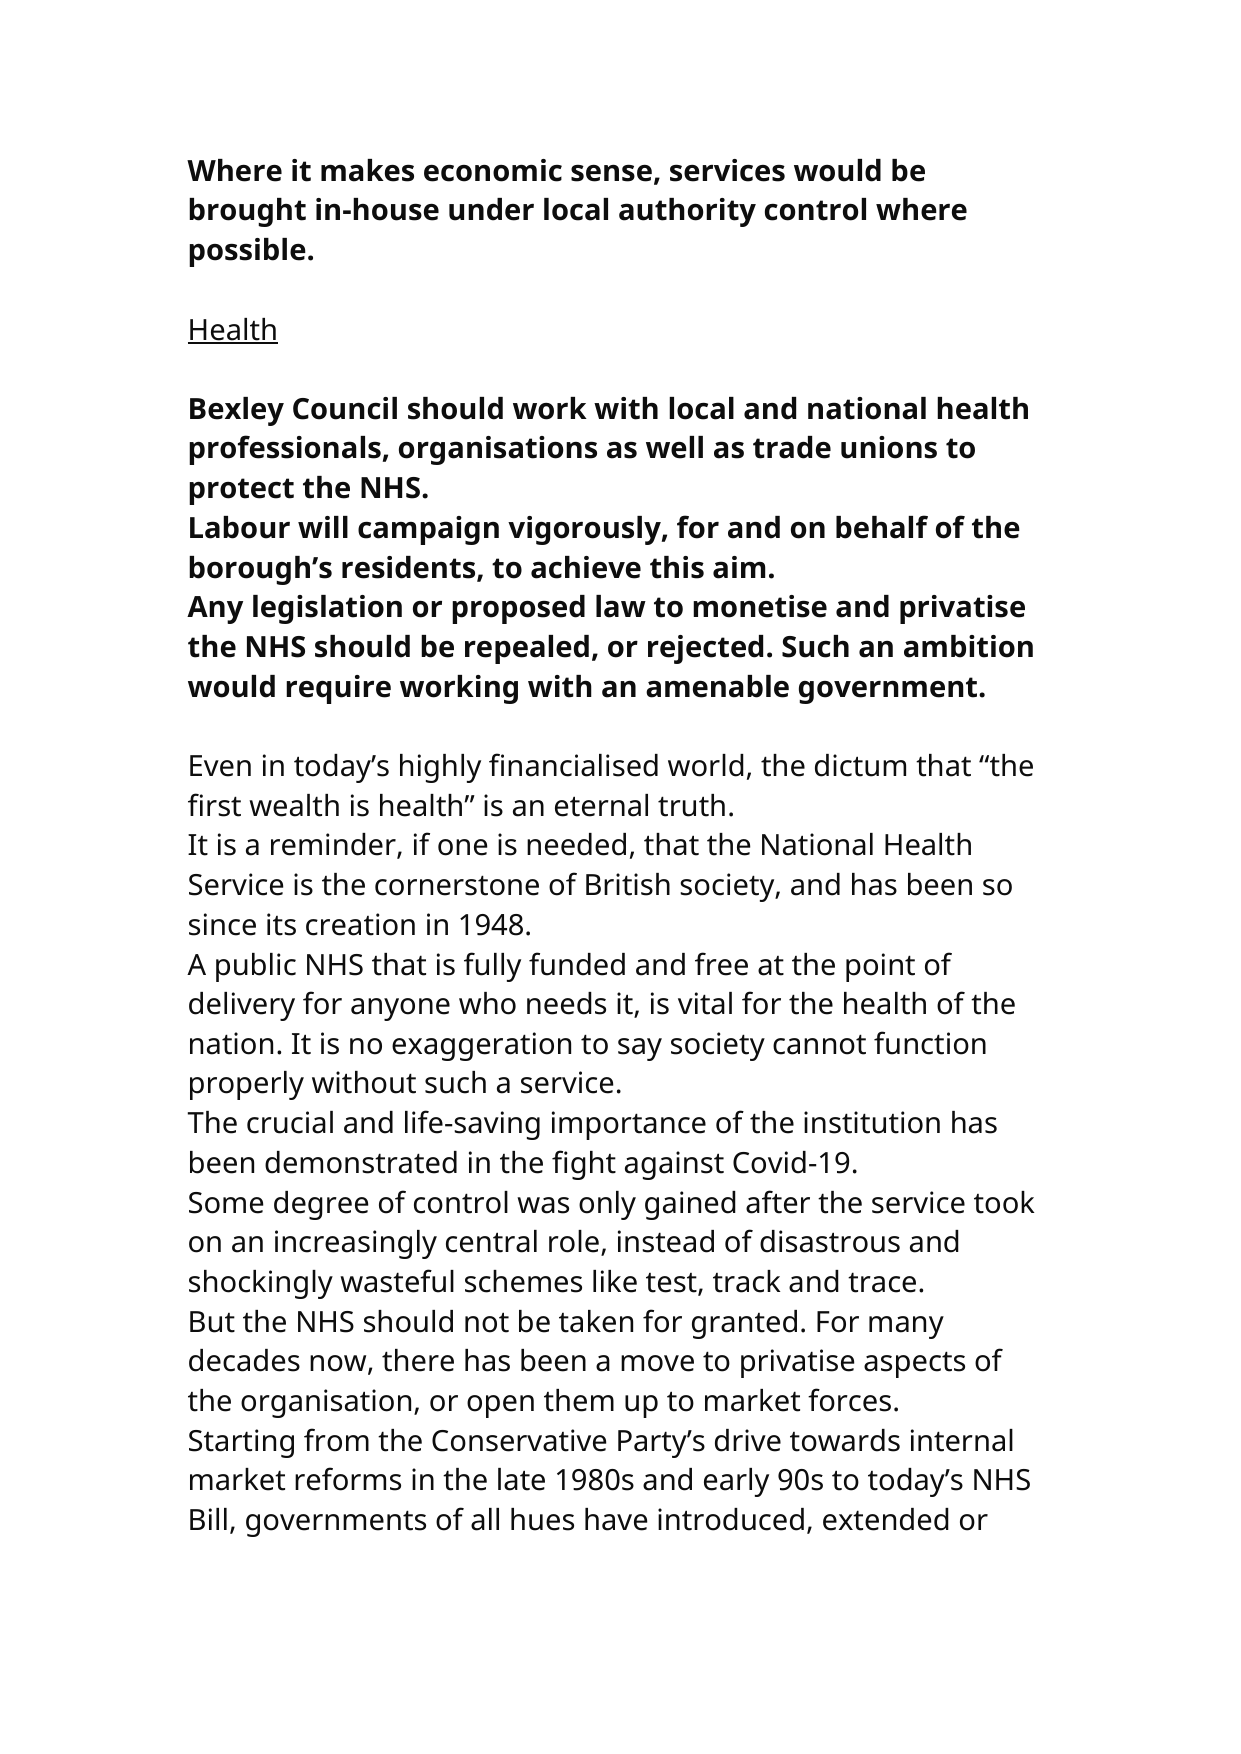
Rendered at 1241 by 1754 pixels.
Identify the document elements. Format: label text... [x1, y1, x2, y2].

text Where it makes economic sense, services would be brought in-house under local authority control where possible. [187, 150, 1053, 269]
text Some degree of control was only gained after the service took on an increasingly central role, instead of disastrous and shockingly wasteful schemes like test, track and trace. [187, 1182, 1053, 1301]
text Bexley Council should work with local and national health professionals, organisations as well as trade unions to protect the NHS. [187, 388, 1053, 507]
text But the NHS should not be taken for granted. For many decades now, there has been a move to privatise aspects of the organisation, or open them up to market forces. [187, 1301, 1053, 1420]
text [187, 1420, 1053, 1539]
text Even in today’s highly financialised world, the dictum that “the first wealth is health” is an eternal truth. [187, 745, 1053, 825]
text Labour will campaign vigorously, for and on behalf of the borough’s residents, to achieve this aim. [187, 507, 1053, 587]
text Health [187, 309, 1053, 348]
text A public NHS that is fully funded and free at the point of delivery for anyone who needs it, is vital for the health of the nation. It is no exaggeration to say society cannot function properly without such a service. [187, 944, 1053, 1102]
text The crucial and life-saving importance of the institution has been demonstrated in the fight against Covid-19. [187, 1102, 1053, 1182]
text It is a reminder, if one is needed, that the National Health Service is the cornerstone of British society, and has been so since its creation in 1948. [187, 825, 1053, 944]
text Any legislation or proposed law to monetise and privatise the NHS should be repealed, or rejected. Such an ambition would require working with an amenable government. [187, 587, 1053, 706]
